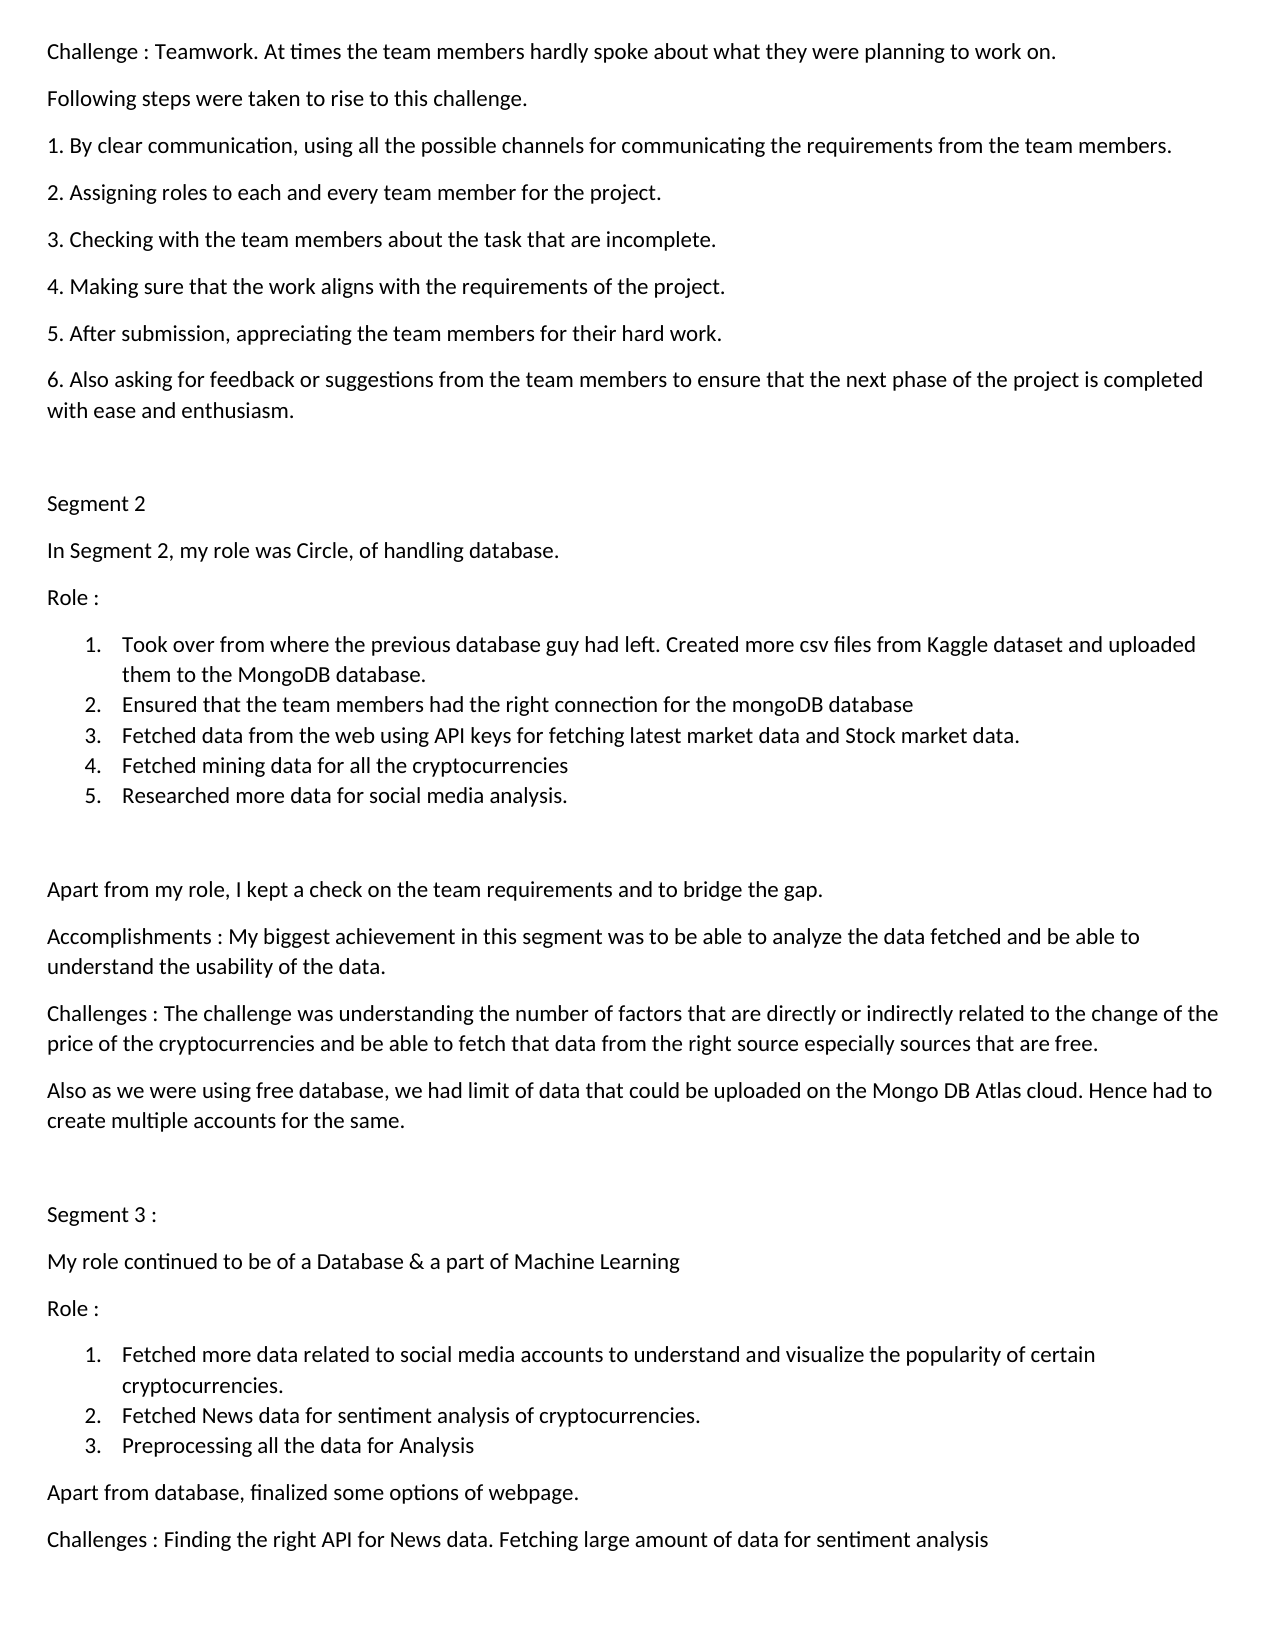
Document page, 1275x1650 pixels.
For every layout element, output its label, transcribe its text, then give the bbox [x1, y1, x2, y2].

list Fetched mining data for all the cryptocurrencies [84, 751, 1228, 779]
list Fetched data from the web using API keys for fetching latest market data and Stock market data. [84, 721, 1228, 749]
text Challenges : The challenge was understanding the number of factors that are directly or indirectly related to the change of the price of the cryptocurrencies and be able to fetch that data from the right source especially sources that are free. [47, 999, 1228, 1057]
text In Segment 2, my role was Circle, of handling database. [47, 536, 1228, 564]
text 2. Assigning roles to each and every team member for the project. [47, 178, 1228, 206]
list Took over from where the previous database guy had left. Created more csv files from Kaggle dataset and uploaded them to the MongoDB database. [84, 630, 1228, 688]
text Also as we were using free database, we had limit of data that could be uploaded on the Mongo DB Atlas cloud. Hence had to create multiple accounts for the same. [47, 1076, 1228, 1134]
text Apart from database, finalized some options of webpage. [47, 1478, 1228, 1506]
text Segment 2 [47, 489, 1228, 518]
text Role : [47, 583, 1228, 611]
text Following steps were taken to rise to this challenge. [47, 84, 1228, 112]
text 1. By clear communication, using all the possible channels for communicating the requirements from the team members. [47, 131, 1228, 159]
list Preprocessing all the data for Analysis [84, 1431, 1228, 1459]
text 6. Also asking for feedback or suggestions from the team members to ensure that the next phase of the project is completed with ease and enthusiasm. [47, 366, 1228, 424]
text Apart from my role, I kept a check on the team requirements and to bridge the gap. [47, 875, 1228, 903]
list Fetched more data related to social media accounts to understand and visualize the popularity of certain cryptocurrencies. [84, 1341, 1228, 1399]
list Ensured that the team members had the right connection for the mongoDB database [84, 691, 1228, 719]
text Role : [47, 1294, 1228, 1322]
text Challenges : Finding the right API for News data. Fetching large amount of data for sentiment analysis [47, 1525, 1228, 1553]
list Fetched News data for sentiment analysis of cryptocurrencies. [84, 1401, 1228, 1429]
text Segment 3 : [47, 1200, 1228, 1228]
list Researched more data for social media analysis. [84, 781, 1228, 809]
text Accomplishments : My biggest achievement in this segment was to be able to analyze the data fetched and be able to understand the usability of the data. [47, 922, 1228, 980]
text My role continued to be of a Database & a part of Machine Learning [47, 1247, 1228, 1275]
text 4. Making sure that the work aligns with the requirements of the project. [47, 272, 1228, 300]
text 5. After submission, appreciating the team members for their hard work. [47, 319, 1228, 347]
text Challenge : Teamwork. At times the team members hardly spoke about what they were planning to work on. [47, 37, 1228, 66]
text 3. Checking with the team members about the task that are incomplete. [47, 225, 1228, 253]
